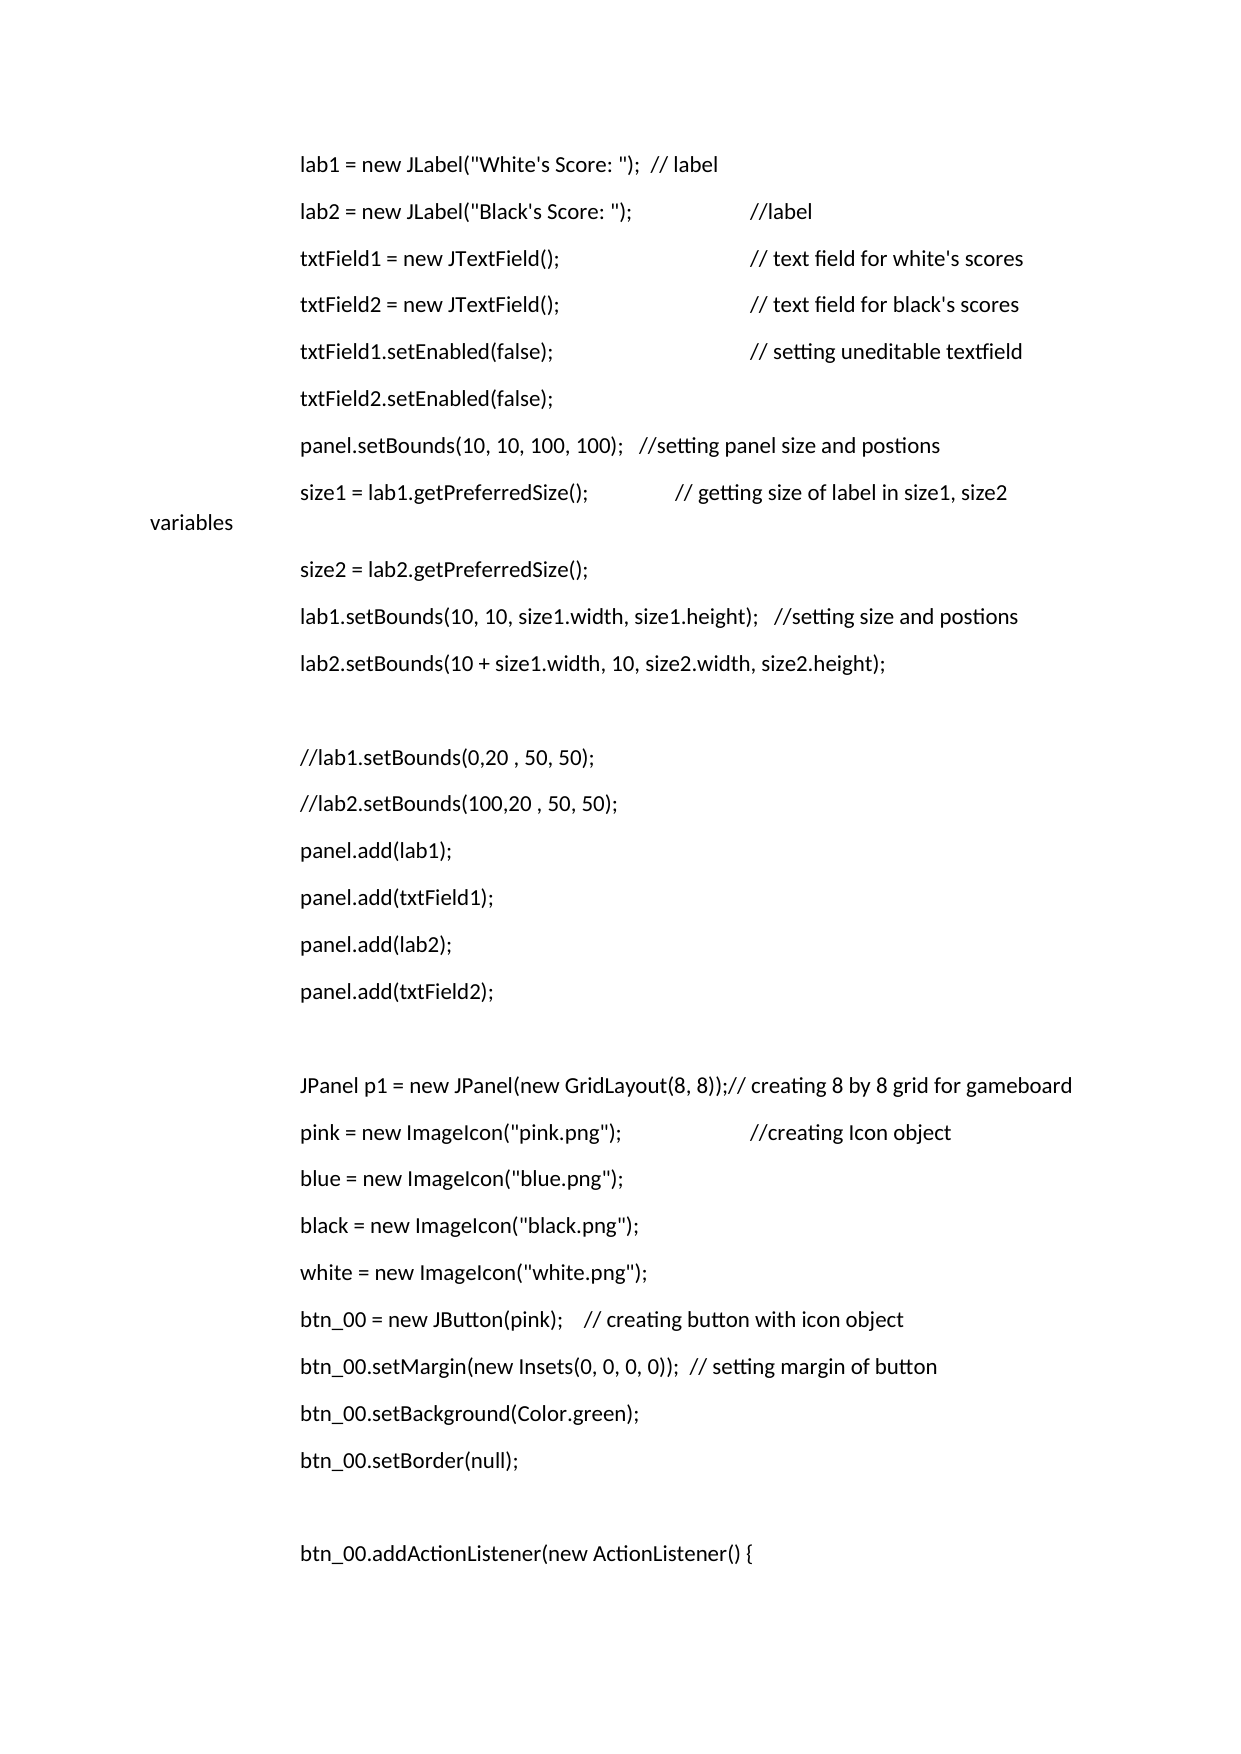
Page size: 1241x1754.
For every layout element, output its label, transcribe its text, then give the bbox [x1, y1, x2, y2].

text size1 = lab1.getPreferredSize(); // getting size of label in size1, size2 variables [150, 478, 1090, 536]
text JPanel p1 = new JPanel(new GridLayout(8, 8));// creating 8 by 8 grid for gameboard [150, 1071, 1090, 1099]
text panel.add(lab1); [150, 836, 1090, 864]
text txtField1.setEnabled(false); // setting uneditable textfield [150, 337, 1090, 366]
text white = new ImageIcon("white.png"); [150, 1258, 1090, 1286]
text txtField1 = new JTextField(); // text field for white's scores [150, 244, 1090, 272]
text txtField2 = new JTextField(); // text field for black's scores [150, 291, 1090, 319]
text panel.add(lab2); [150, 930, 1090, 958]
text lab2 = new JLabel("Black's Score: "); //label [150, 197, 1090, 225]
text //lab2.setBounds(100,20 , 50, 50); [150, 789, 1090, 818]
text blue = new ImageIcon("blue.png"); [150, 1164, 1090, 1193]
text pink = new ImageIcon("pink.png"); //creating Icon object [150, 1118, 1090, 1146]
text black = new ImageIcon("black.png"); [150, 1211, 1090, 1239]
text btn_00.addActionListener(new ActionListener() { [150, 1539, 1090, 1568]
text btn_00.setBackground(Color.green); [150, 1399, 1090, 1427]
text btn_00 = new JButton(pink); // creating button with icon object [150, 1305, 1090, 1333]
text lab1.setBounds(10, 10, size1.width, size1.height); //setting size and postions [150, 602, 1090, 630]
text lab2.setBounds(10 + size1.width, 10, size2.width, size2.height); [150, 649, 1090, 677]
text panel.add(txtField1); [150, 883, 1090, 911]
text panel.setBounds(10, 10, 100, 100); //setting panel size and postions [150, 431, 1090, 459]
text size2 = lab2.getPreferredSize(); [150, 555, 1090, 583]
text //lab1.setBounds(0,20 , 50, 50); [150, 743, 1090, 771]
text panel.add(txtField2); [150, 977, 1090, 1005]
text btn_00.setBorder(null); [150, 1446, 1090, 1474]
text lab1 = new JLabel("White's Score: "); // label [150, 150, 1090, 178]
text txtField2.setEnabled(false); [150, 384, 1090, 412]
text btn_00.setMargin(new Insets(0, 0, 0, 0)); // setting margin of button [150, 1352, 1090, 1380]
